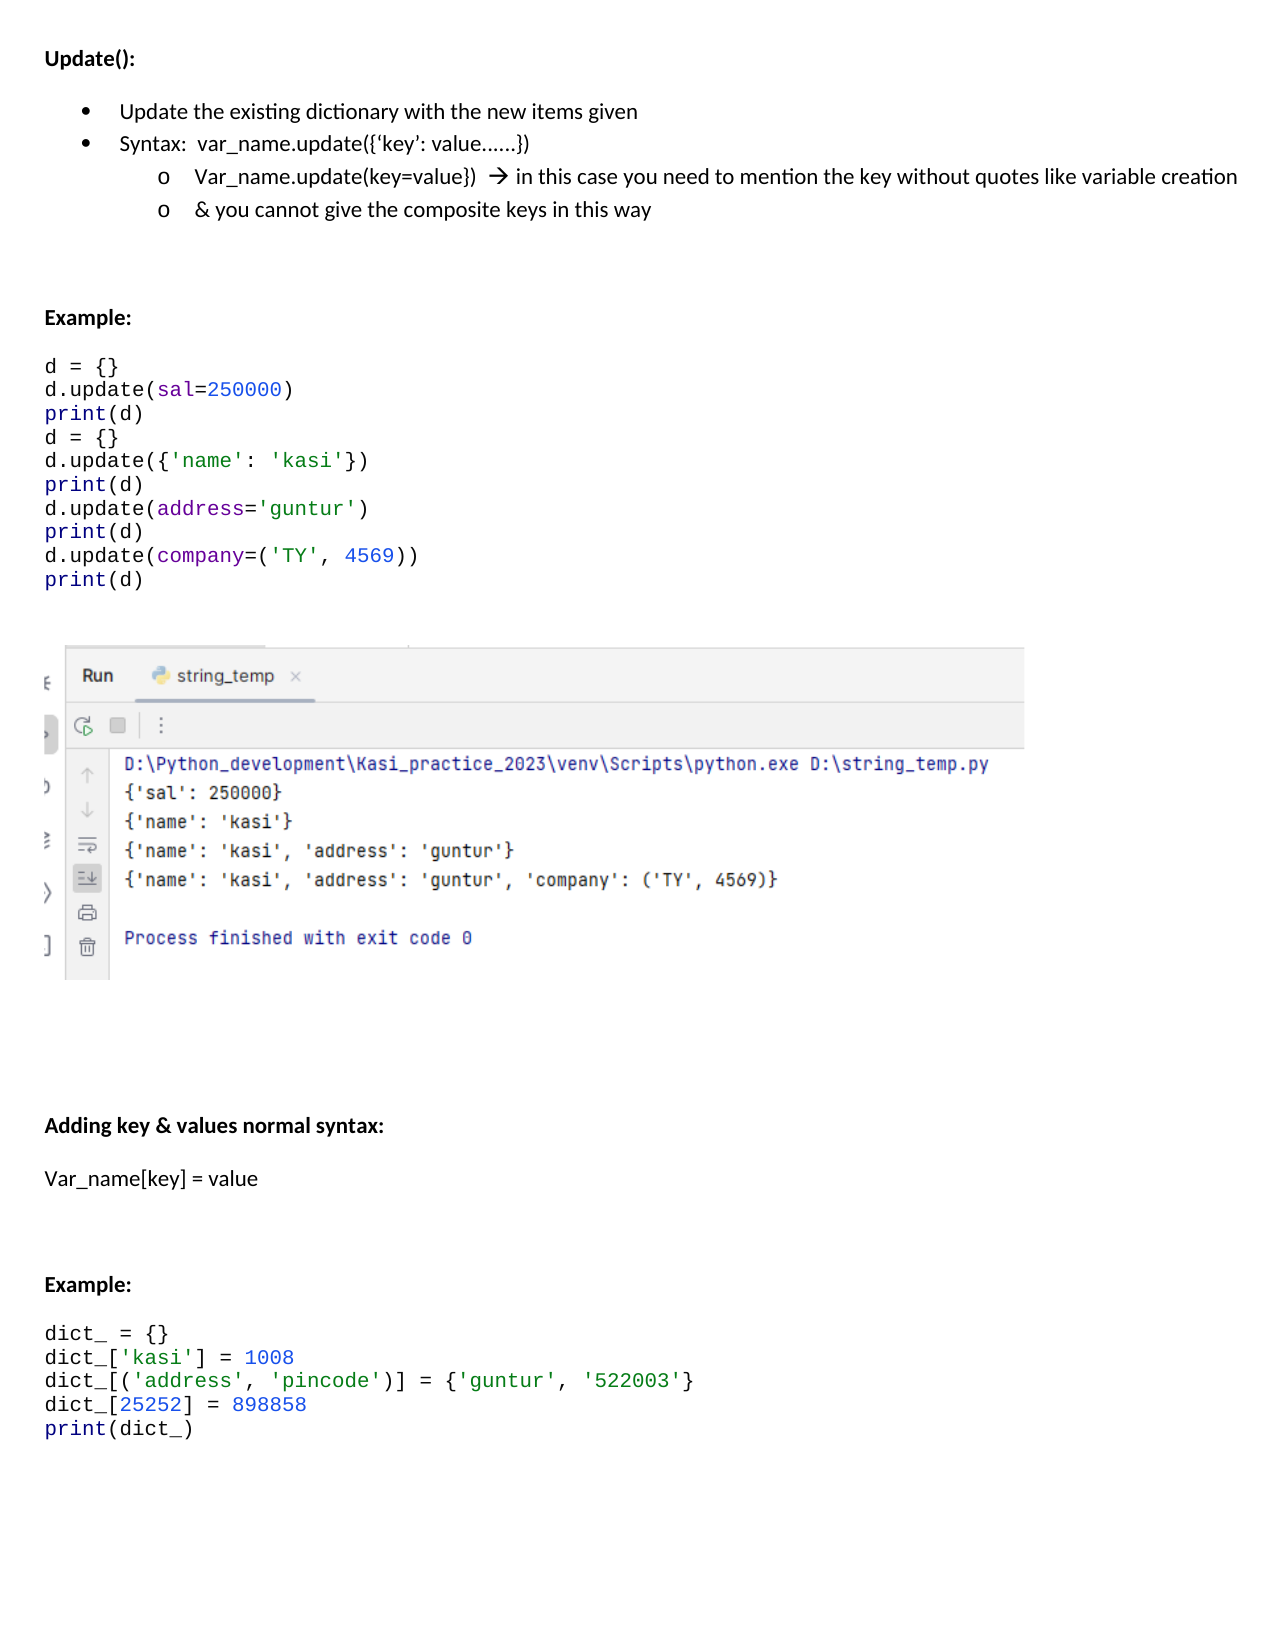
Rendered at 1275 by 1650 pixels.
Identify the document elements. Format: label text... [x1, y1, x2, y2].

list Var_name.update(key=value}) in this case you need to mention the key without quotes like variable creation [157, 162, 1240, 191]
text dict_ = {} dict_['kasi'] = 1008 dict_[('address', 'pincode')] = {'guntur', '522003'} dict_[25252] = 898858 print(dict_) [44, 1323, 1240, 1441]
list Syntax: var_name.update({‘key’: value......}) [82, 129, 1240, 158]
list & you cannot give the composite keys in this way [157, 195, 1240, 224]
text Adding key & values normal syntax: [44, 1111, 1240, 1139]
text Update(): [44, 44, 1240, 72]
text Example: [44, 1270, 1240, 1298]
list Update the existing dictionary with the new items given [82, 97, 1240, 125]
text d = {} d.update(sal=250000) print(d) d = {} d.update({'name': 'kasi'}) print(d) d.update(address='guntur') print(d) d.update(company=('TY', 4569)) print(d) [44, 356, 1240, 592]
picture [44, 645, 1025, 980]
text Example: [44, 303, 1240, 331]
text Var_name[key] = value [44, 1164, 1240, 1192]
